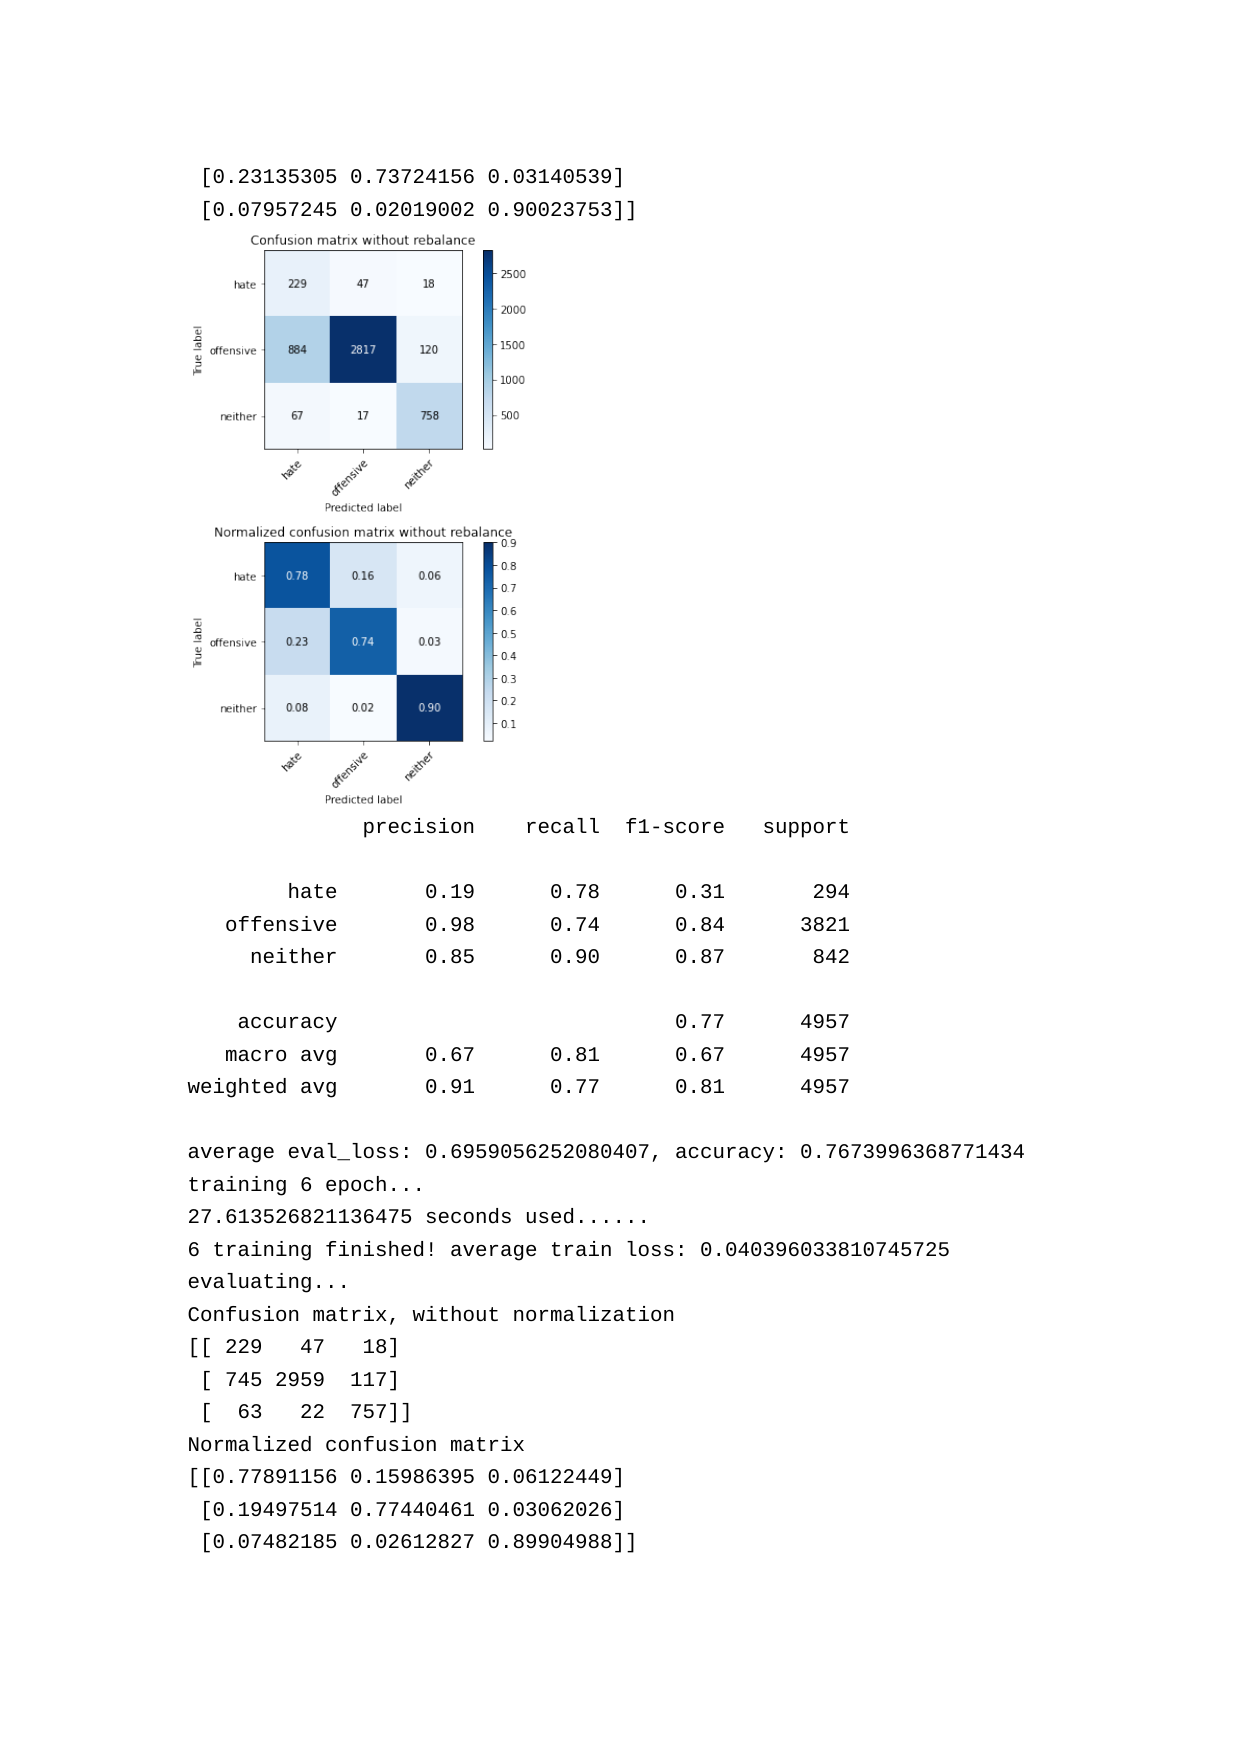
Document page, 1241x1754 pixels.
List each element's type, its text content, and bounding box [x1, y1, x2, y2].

text offensive 0.98 0.74 0.84 3821 [187, 909, 1053, 942]
text 27.613526821136475 seconds used...... [187, 1202, 1053, 1234]
text accuracy 0.77 4957 [187, 1007, 1053, 1039]
text weighted avg 0.91 0.77 0.81 4957 [187, 1072, 1053, 1104]
text [ 63 22 757]] [187, 1397, 1053, 1429]
picture [187, 227, 533, 812]
text [0.23135305 0.73724156 0.03140539] [187, 162, 1053, 194]
text training 6 epoch... [187, 1169, 1053, 1202]
text precision recall f1-score support [187, 812, 1053, 844]
text average eval_loss: 0.6959056252080407, accuracy: 0.7673996368771434 [187, 1137, 1053, 1169]
text [0.19497514 0.77440461 0.03062026] [187, 1494, 1053, 1527]
text [0.07957245 0.02019002 0.90023753]] [187, 194, 1053, 227]
text 6 training finished! average train loss: 0.040396033810745725 [187, 1234, 1053, 1267]
text Confusion matrix, without normalization [187, 1299, 1053, 1332]
text evaluating... [187, 1267, 1053, 1299]
text [[0.77891156 0.15986395 0.06122449] [187, 1462, 1053, 1494]
text [[ 229 47 18] [187, 1332, 1053, 1364]
text macro avg 0.67 0.81 0.67 4957 [187, 1039, 1053, 1072]
text Normalized confusion matrix [187, 1429, 1053, 1462]
text [ 745 2959 117] [187, 1364, 1053, 1397]
text hate 0.19 0.78 0.31 294 [187, 877, 1053, 909]
text [0.07482185 0.02612827 0.89904988]] [187, 1527, 1053, 1559]
text neither 0.85 0.90 0.87 842 [187, 942, 1053, 974]
